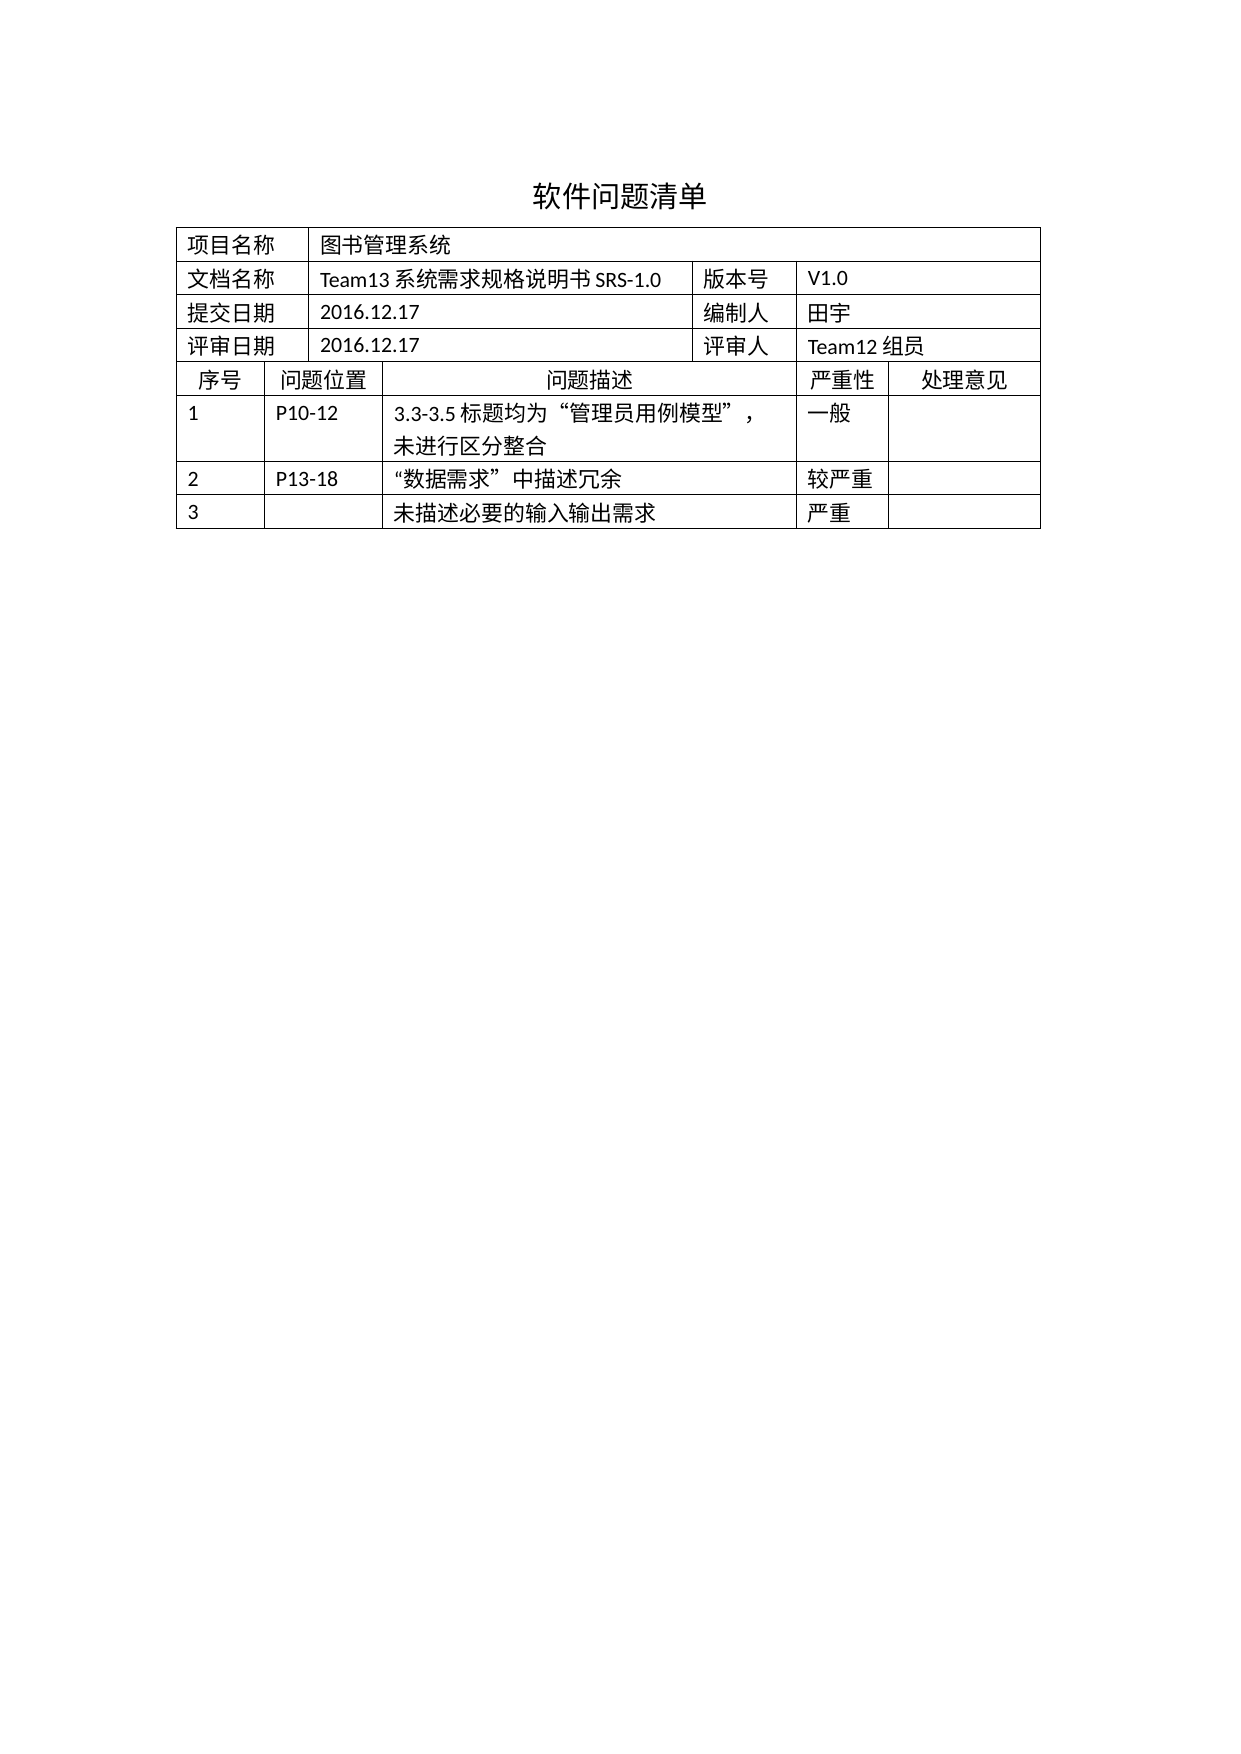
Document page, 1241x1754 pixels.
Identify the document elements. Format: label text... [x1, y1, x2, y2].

text 软件问题清单 [187, 162, 1053, 227]
table_cell 较严重 [797, 462, 888, 494]
table_cell 1 [177, 396, 264, 461]
table_cell P13-18 [265, 462, 382, 494]
table_cell Team13系统需求规格说明书SRS-1.0 [309, 262, 692, 294]
table_cell 未描述必要的输入输出需求 [383, 495, 796, 528]
table_cell 2 [177, 462, 264, 494]
table_cell 问题描述 [383, 362, 796, 395]
table_cell 版本号 [693, 262, 796, 294]
table_cell [889, 462, 1040, 494]
table_cell 提交日期 [177, 295, 308, 328]
table_cell 评审人 [693, 329, 796, 361]
table_cell 2016.12.17 [309, 329, 692, 361]
table_cell 序号 [177, 362, 264, 395]
table_cell 2016.12.17 [309, 295, 692, 328]
table_cell 3 [177, 495, 264, 528]
table_cell 田宇 [797, 295, 1040, 328]
table_cell Team12组员 [797, 329, 1040, 361]
table_cell 处理意见 [889, 362, 1040, 395]
table_cell 问题位置 [265, 362, 382, 395]
table_cell [889, 396, 1040, 461]
table_cell 编制人 [693, 295, 796, 328]
table_cell V1.0 [797, 262, 1040, 294]
table_cell [265, 495, 382, 528]
table_cell 严重 [797, 495, 888, 528]
table_cell 评审日期 [177, 329, 308, 361]
table_cell 文档名称 [177, 262, 308, 294]
table_header 项目名称 [177, 228, 308, 261]
table_header 图书管理系统 [309, 228, 1040, 261]
table_cell 一般 [797, 396, 888, 461]
table_cell 严重性 [797, 362, 888, 395]
table_cell 3.3-3.5标题均为“管理员用例模型”，未进行区分整合 [383, 396, 796, 461]
table_cell P10-12 [265, 396, 382, 461]
table_cell “数据需求”中描述冗余 [383, 462, 796, 494]
table_cell [889, 495, 1040, 528]
